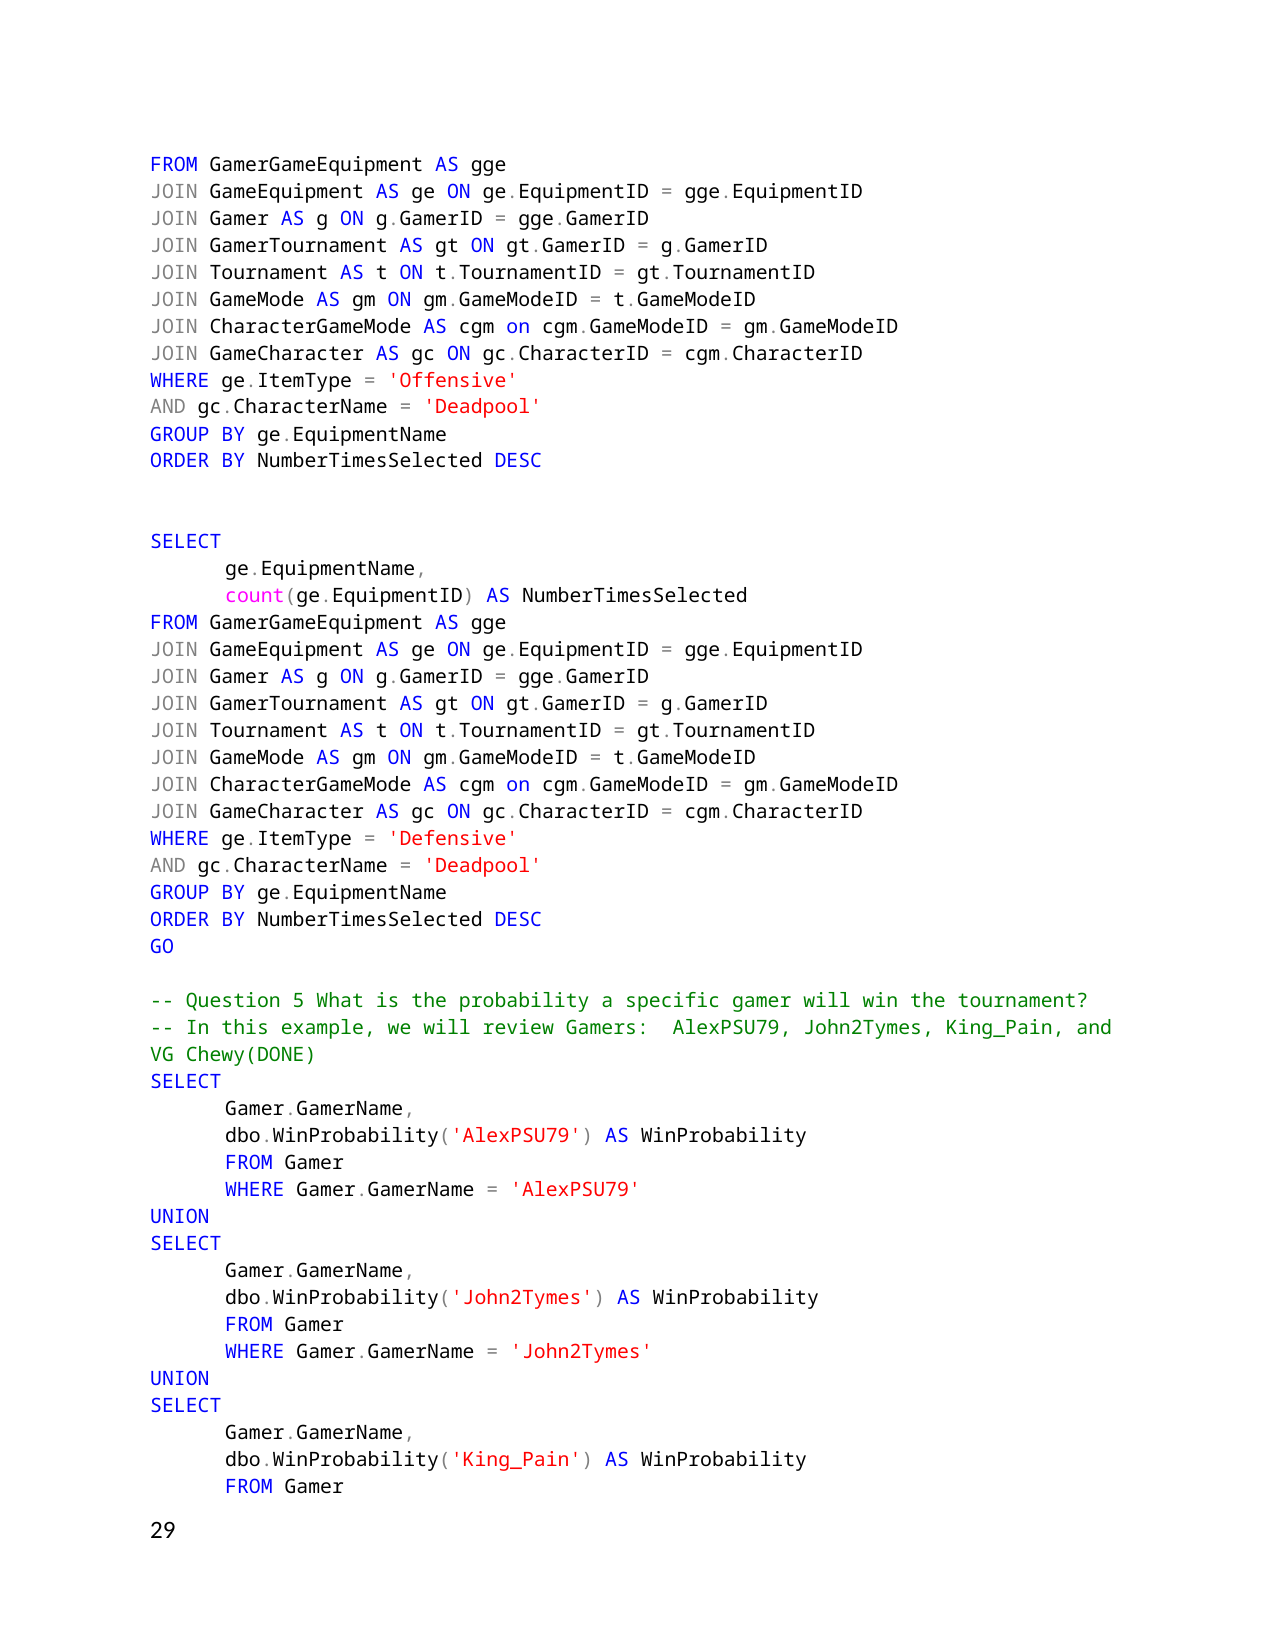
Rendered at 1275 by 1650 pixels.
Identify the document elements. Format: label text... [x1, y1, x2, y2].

text dbo.WinProbability('King_Pain') AS WinProbability [150, 1445, 1125, 1472]
text JOIN GameCharacter AS gc ON gc.CharacterID = cgm.CharacterID [150, 339, 1125, 366]
text UNION [150, 1364, 1125, 1391]
text JOIN Tournament AS t ON t.TournamentID = gt.TournamentID [150, 258, 1125, 285]
text FROM GamerGameEquipment AS gge [150, 150, 1125, 177]
text JOIN GameEquipment AS ge ON ge.EquipmentID = gge.EquipmentID [150, 636, 1125, 663]
text GO [150, 932, 1125, 959]
text WHERE ge.ItemType = 'Defensive' [150, 824, 1125, 851]
text -- Question 5 What is the probability a specific gamer will win the tournament? [150, 986, 1125, 1013]
text FROM GamerGameEquipment AS gge [150, 609, 1125, 636]
text Gamer.GamerName, [150, 1094, 1125, 1121]
text ORDER BY NumberTimesSelected DESC [150, 905, 1125, 932]
text JOIN GamerTournament AS gt ON gt.GamerID = g.GamerID [150, 231, 1125, 258]
text -- In this example, we will review Gamers: AlexPSU79, John2Tymes, King_Pain, and VG Chewy(DONE) [150, 1013, 1125, 1067]
text JOIN Gamer AS g ON g.GamerID = gge.GamerID [150, 204, 1125, 231]
text GROUP BY ge.EquipmentName [150, 878, 1125, 905]
text JOIN GameCharacter AS gc ON gc.CharacterID = cgm.CharacterID [150, 797, 1125, 824]
text dbo.WinProbability('AlexPSU79') AS WinProbability [150, 1121, 1125, 1148]
text count(ge.EquipmentID) AS NumberTimesSelected [150, 582, 1125, 609]
text JOIN CharacterGameMode AS cgm on cgm.GameModeID = gm.GameModeID [150, 312, 1125, 339]
text JOIN CharacterGameMode AS cgm on cgm.GameModeID = gm.GameModeID [150, 771, 1125, 797]
text AND gc.CharacterName = 'Deadpool' [150, 851, 1125, 878]
text Gamer.GamerName, [150, 1256, 1125, 1283]
text WHERE Gamer.GamerName = 'John2Tymes' [150, 1337, 1125, 1364]
text SELECT [150, 528, 1125, 555]
text JOIN Gamer AS g ON g.GamerID = gge.GamerID [150, 663, 1125, 689]
text WHERE Gamer.GamerName = 'AlexPSU79' [150, 1175, 1125, 1202]
text ORDER BY NumberTimesSelected DESC [150, 447, 1125, 474]
text Gamer.GamerName, [150, 1418, 1125, 1445]
text JOIN GameMode AS gm ON gm.GameModeID = t.GameModeID [150, 743, 1125, 771]
text FROM Gamer [150, 1472, 1125, 1499]
text dbo.WinProbability('John2Tymes') AS WinProbability [150, 1283, 1125, 1310]
text WHERE ge.ItemType = 'Offensive' [150, 366, 1125, 393]
text AND gc.CharacterName = 'Deadpool' [150, 393, 1125, 420]
text JOIN GameMode AS gm ON gm.GameModeID = t.GameModeID [150, 285, 1125, 312]
text GROUP BY ge.EquipmentName [150, 420, 1125, 447]
text SELECT [150, 1067, 1125, 1094]
text JOIN GamerTournament AS gt ON gt.GamerID = g.GamerID [150, 689, 1125, 717]
text JOIN Tournament AS t ON t.TournamentID = gt.TournamentID [150, 717, 1125, 743]
text SELECT [150, 1229, 1125, 1256]
text FROM Gamer [150, 1310, 1125, 1337]
text JOIN GameEquipment AS ge ON ge.EquipmentID = gge.EquipmentID [150, 177, 1125, 204]
text FROM Gamer [150, 1148, 1125, 1175]
text ge.EquipmentName, [150, 555, 1125, 582]
text SELECT [150, 1391, 1125, 1418]
text UNION [150, 1202, 1125, 1229]
